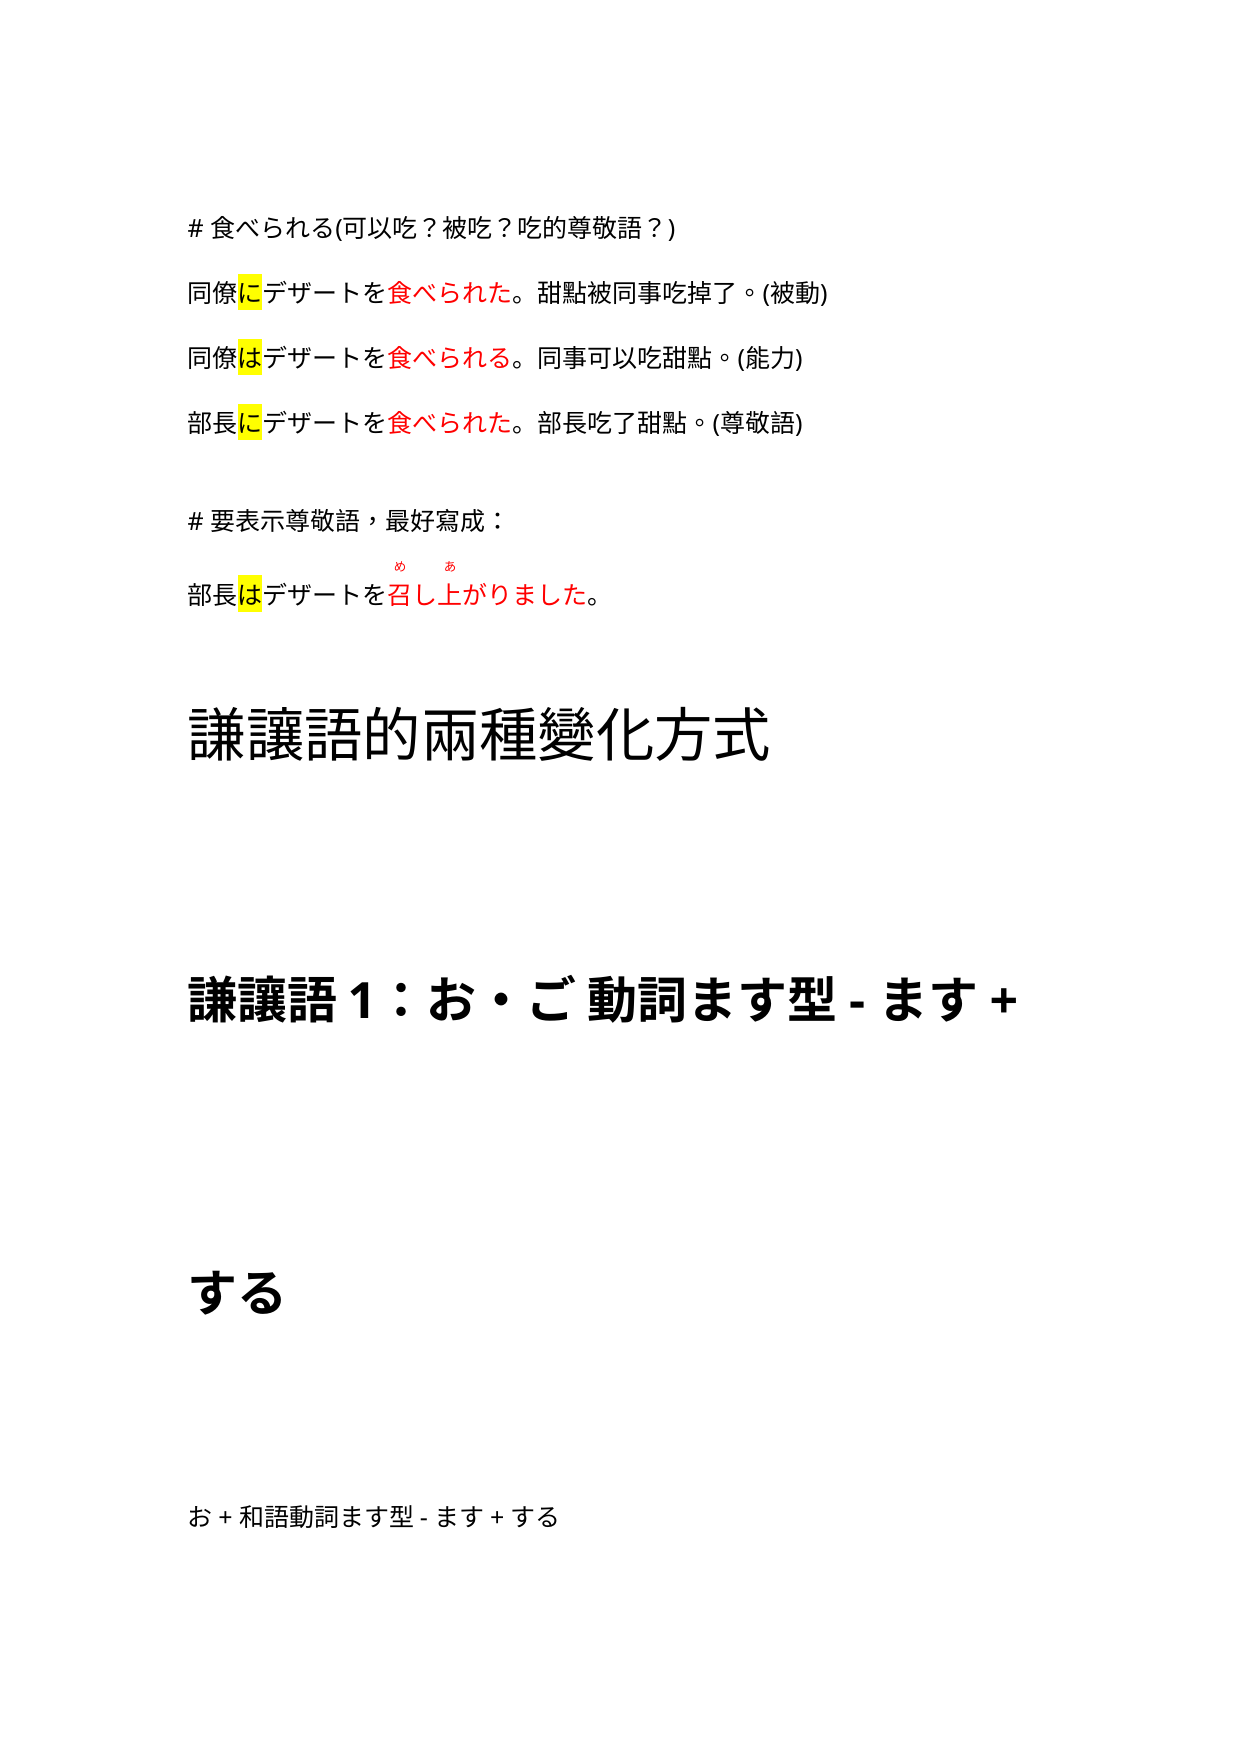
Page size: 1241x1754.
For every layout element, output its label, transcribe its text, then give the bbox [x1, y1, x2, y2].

text # 要表示尊敬語，最好寫成： [187, 487, 1053, 552]
subtitle 謙讓語的兩種變化方式 [187, 682, 1053, 779]
text お + 和語動詞ます型 - ます + する [187, 1483, 1053, 1548]
text 同僚にデザートを食べられた。甜點被同事吃掉了。(被動) [187, 259, 1053, 324]
text 同僚はデザートを食べられる。同事可以吃甜點。(能力) [187, 324, 1053, 389]
subtitle 謙讓語1：お・ご 動詞ます型 - ます + する [187, 948, 1053, 1338]
text # 食べられる(可以吃？被吃？吃的尊敬語？) [187, 194, 1053, 259]
text 部長にデザートを食べられた。部長吃了甜點。(尊敬語) [187, 389, 1053, 454]
text 部長はデザートをしがりました。 [187, 552, 1053, 617]
